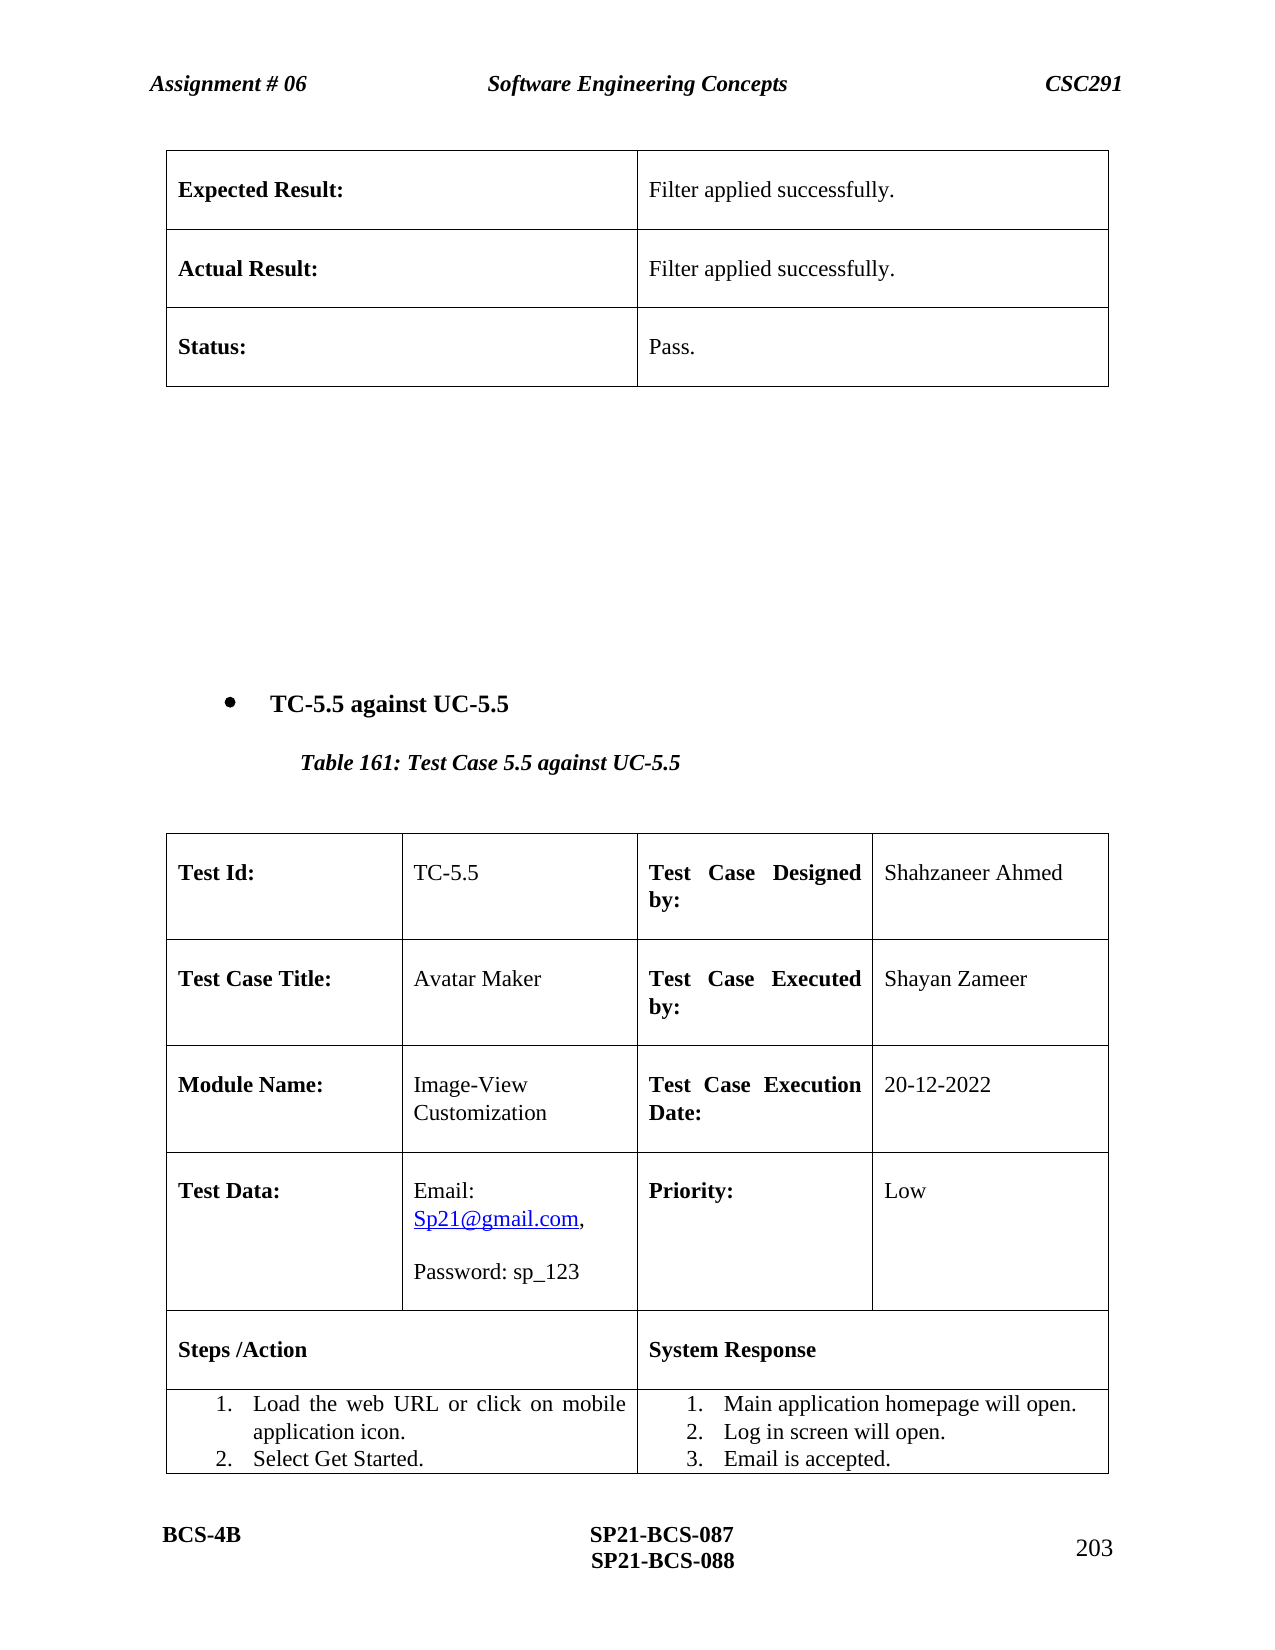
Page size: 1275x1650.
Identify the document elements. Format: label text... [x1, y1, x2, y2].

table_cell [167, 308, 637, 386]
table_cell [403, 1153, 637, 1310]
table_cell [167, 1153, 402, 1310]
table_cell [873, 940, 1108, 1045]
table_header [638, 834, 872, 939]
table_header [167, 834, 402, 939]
list Table 161: Test Case 5.5 against UC-5.5 [270, 749, 1125, 775]
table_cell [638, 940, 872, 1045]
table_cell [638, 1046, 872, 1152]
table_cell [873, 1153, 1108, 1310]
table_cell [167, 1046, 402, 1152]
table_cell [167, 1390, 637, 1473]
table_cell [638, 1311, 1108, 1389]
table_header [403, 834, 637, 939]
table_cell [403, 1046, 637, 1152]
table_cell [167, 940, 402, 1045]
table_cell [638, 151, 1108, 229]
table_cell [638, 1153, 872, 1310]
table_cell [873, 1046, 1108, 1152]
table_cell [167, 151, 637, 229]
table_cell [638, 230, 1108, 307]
list TC-5.5 against UC-5.5 [225, 689, 1125, 719]
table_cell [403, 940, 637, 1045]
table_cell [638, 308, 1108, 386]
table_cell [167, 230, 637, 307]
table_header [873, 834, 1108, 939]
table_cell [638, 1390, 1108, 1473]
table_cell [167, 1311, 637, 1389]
